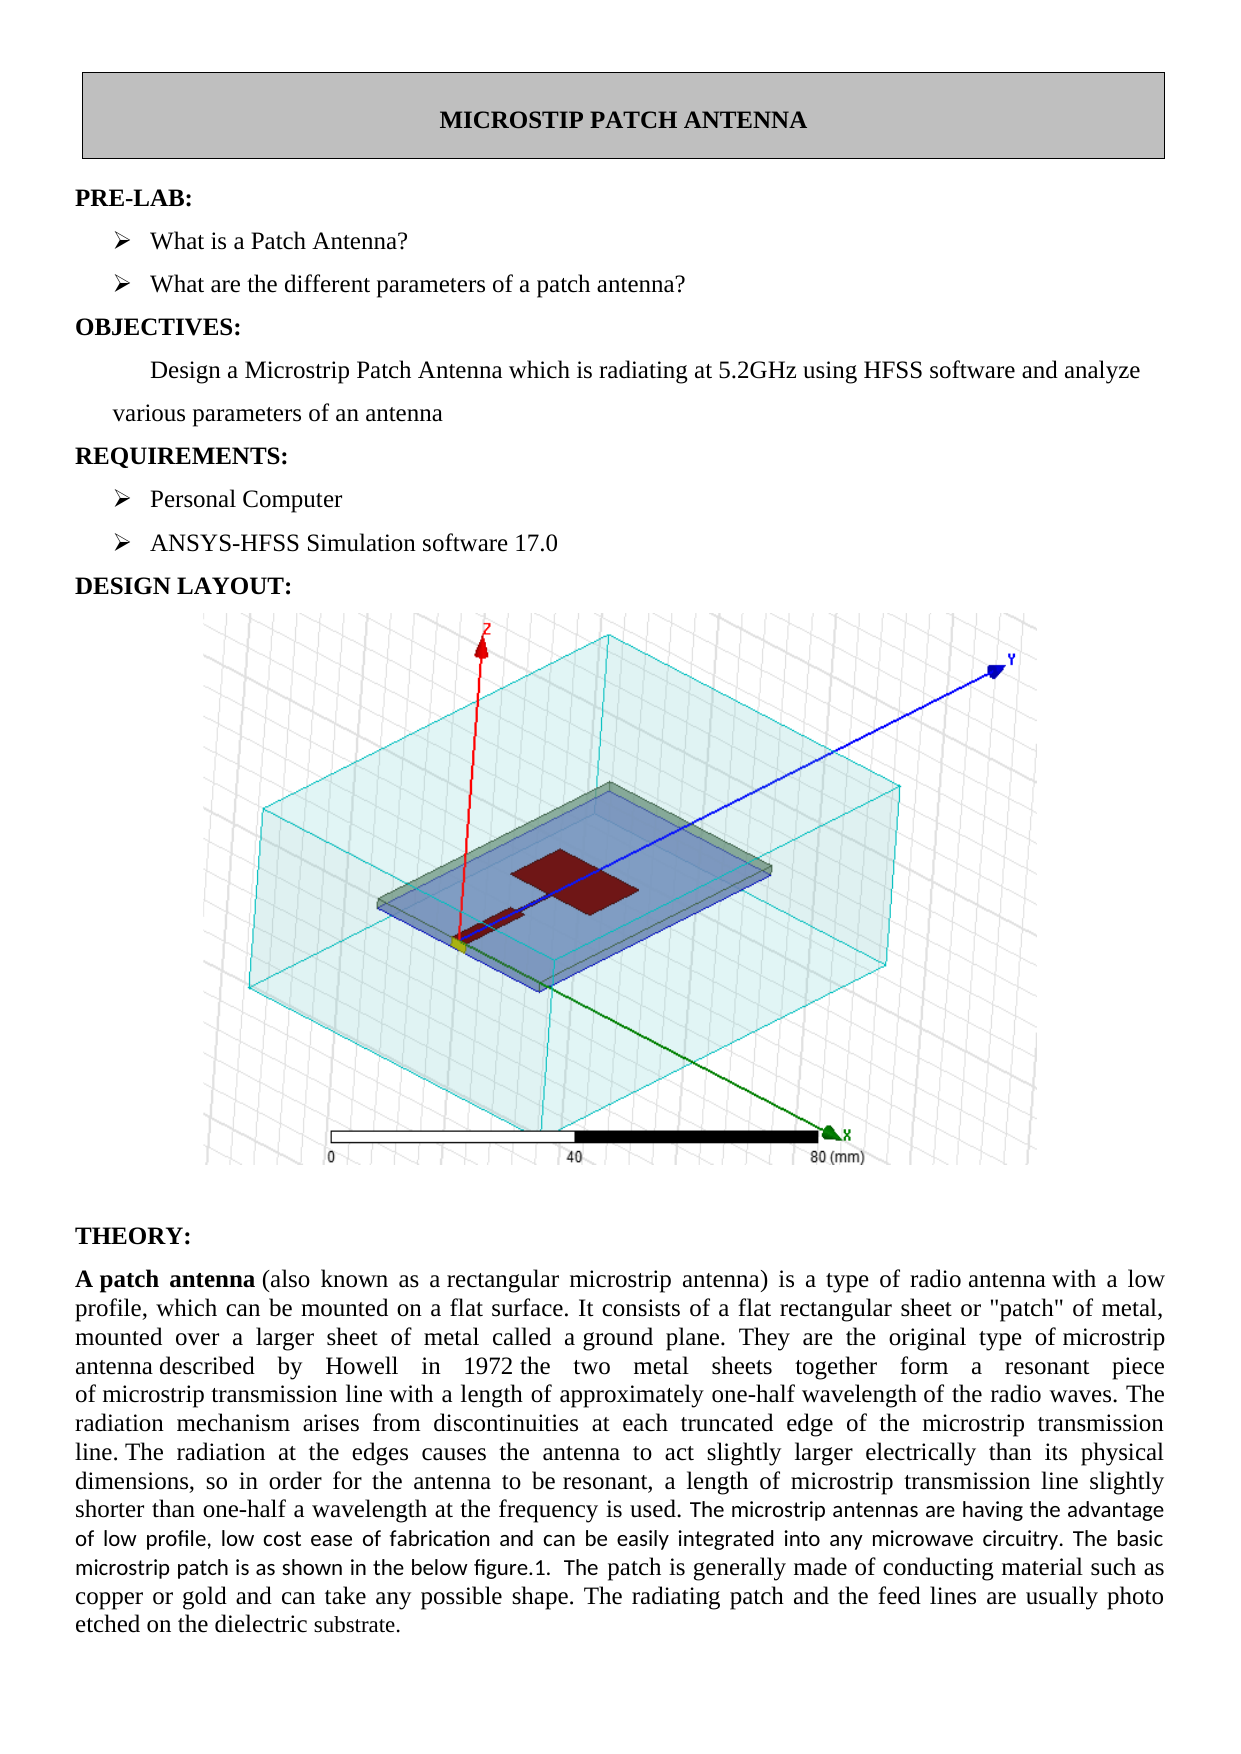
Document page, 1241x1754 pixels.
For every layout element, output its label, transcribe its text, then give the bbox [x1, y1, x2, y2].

text A patch antenna (also known as a rectangular microstrip antenna) is a type of radio antenna with a low profile, which can be mounted on a flat surface. It consists of a flat rectangular sheet or "patch" of metal, mounted over a larger sheet of metal called a ground plane. They are the original type of microstrip antenna described by Howell in 1972 the two metal sheets together form a resonant piece of microstrip transmission line with a length of approximately one-half wavelength of the radio waves. The radiation mechanism arises from discontinuities at each truncated edge of the microstrip transmission line. The radiation at the edges causes the antenna to act slightly larger electrically than its physical dimensions, so in order for the antenna to be resonant, a length of microstrip transmission line slightly shorter than one-half a wavelength at the frequency is used. The microstrip antennas are having the advantage of low profile, low cost ease of fabrication and can be easily integrated into any microwave circuitry. The basic microstrip patch is as shown in the below figure.1. The patch is generally made of conducting material such as copper or gold and can take any possible shape. The radiating patch and the feed lines are usually photo etched on the dielectric substrate. [75, 1264, 1165, 1638]
list What is a Patch Antenna? [112, 226, 1165, 254]
text DESIGN LAYOUT: [75, 571, 1165, 599]
picture [203, 613, 1037, 1165]
text Design a Microstrip Patch Antenna which is radiating at 5.2GHz using HFSS software and analyze various parameters of an antenna [112, 355, 1165, 427]
list Personal Computer [112, 484, 1165, 513]
list ANSYS-HFSS Simulation software 17.0 [112, 528, 1165, 556]
text OBJECTIVES: [75, 312, 1165, 341]
text PRE-LAB: [75, 183, 1165, 211]
text THEORY: [75, 1221, 1165, 1250]
list What are the different parameters of a patch antenna? [112, 269, 1165, 298]
text REQUIREMENTS: [75, 441, 1165, 470]
